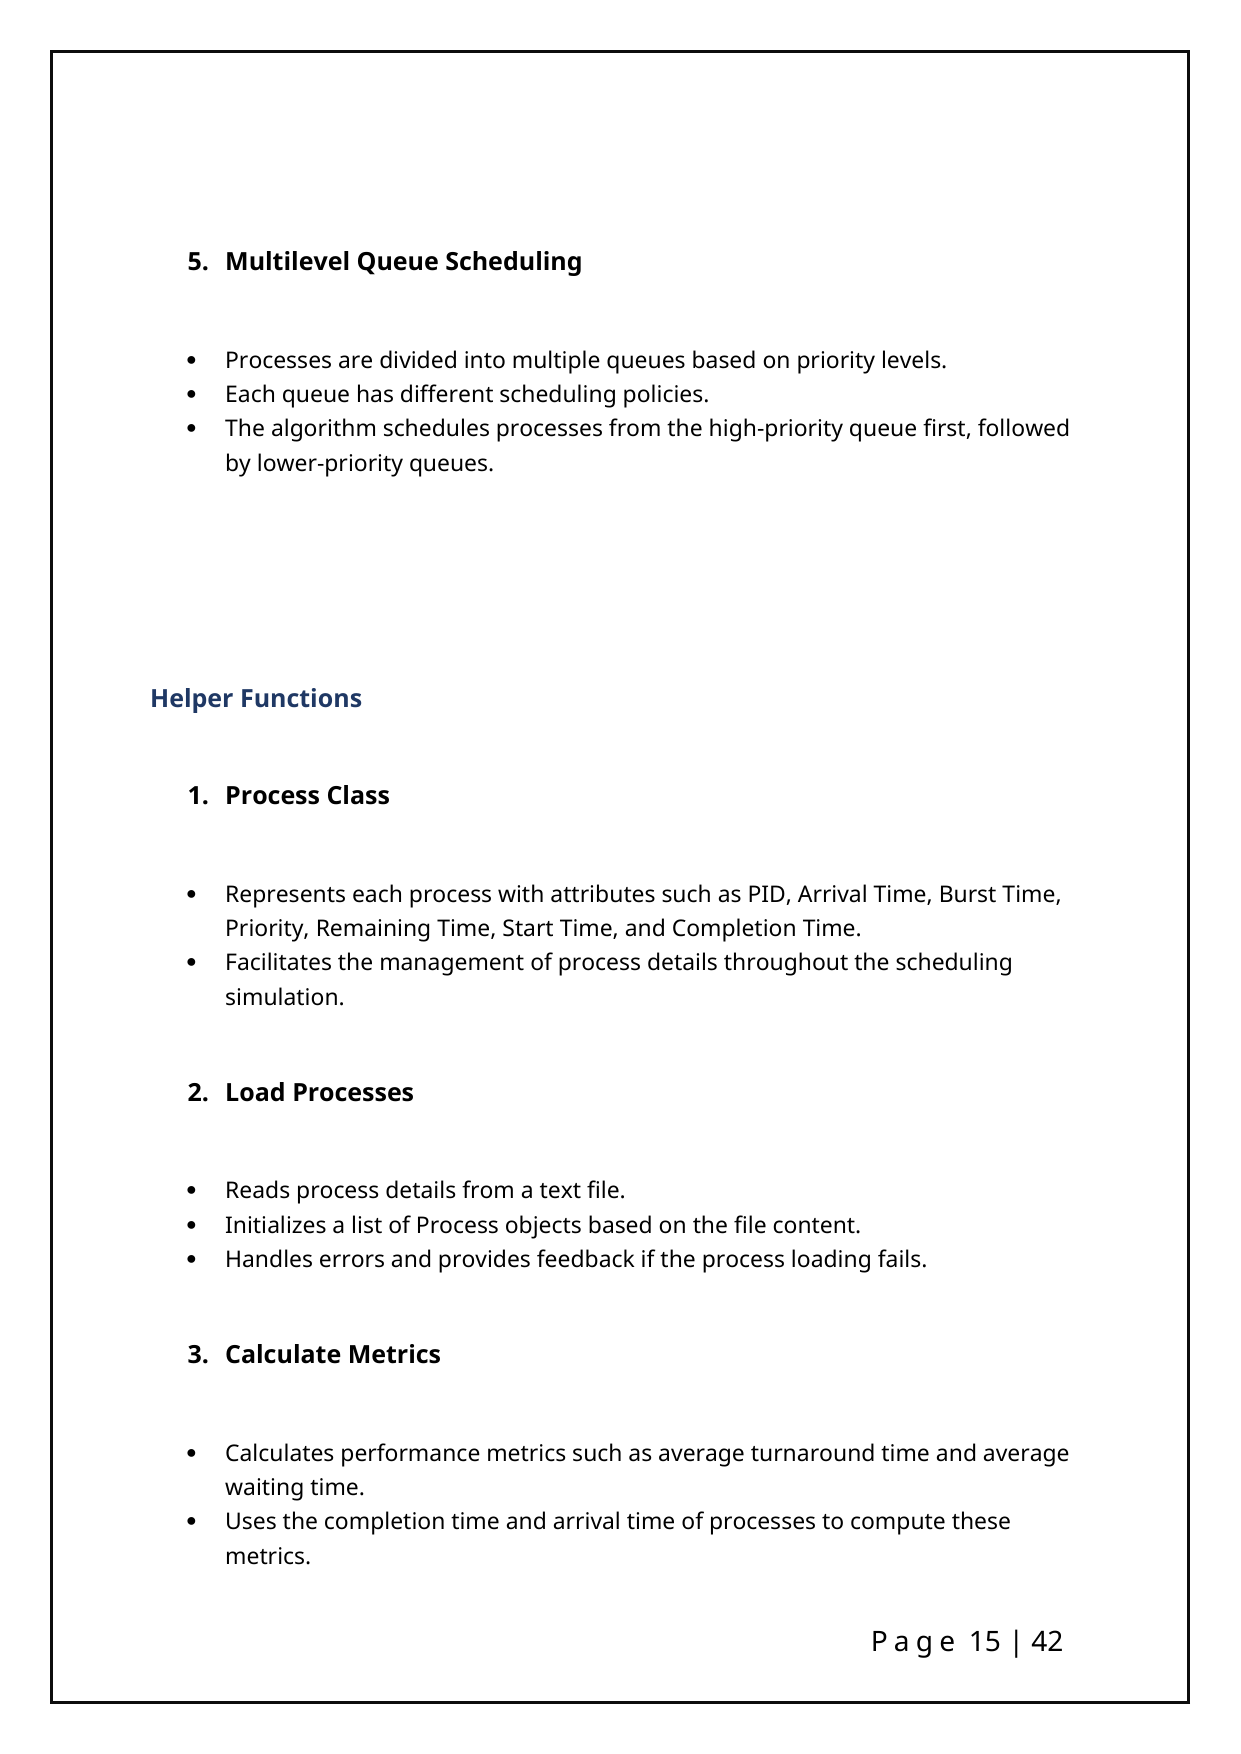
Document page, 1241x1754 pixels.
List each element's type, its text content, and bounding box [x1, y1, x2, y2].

list Calculate Metrics [187, 1337, 1090, 1371]
list Reads process details from a text file. [187, 1174, 1090, 1206]
list Load Processes [187, 1074, 1090, 1108]
list Facilitates the management of process details throughout the scheduling simulation. [187, 946, 1090, 1012]
list Process Class [187, 778, 1090, 812]
list Handles errors and provides feedback if the process loading fails. [187, 1243, 1090, 1274]
list Processes are divided into multiple queues based on priority levels. [187, 343, 1090, 375]
list The algorithm schedules processes from the high-priority queue first, followed by lower-priority queues. [187, 412, 1090, 478]
list Initializes a list of Process objects based on the file content. [187, 1209, 1090, 1240]
list Multilevel Queue Scheduling [187, 244, 1090, 278]
list Represents each process with attributes such as PID, Arrival Time, Burst Time, Priority, Remaining Time, Start Time, and Completion Time. [187, 878, 1090, 943]
list Calculates performance metrics such as average turnaround time and average waiting time. [187, 1437, 1090, 1502]
list Uses the completion time and arrival time of processes to compute these metrics. [187, 1505, 1090, 1571]
text Helper Functions [150, 681, 1090, 715]
list Each queue has different scheduling policies. [187, 378, 1090, 409]
